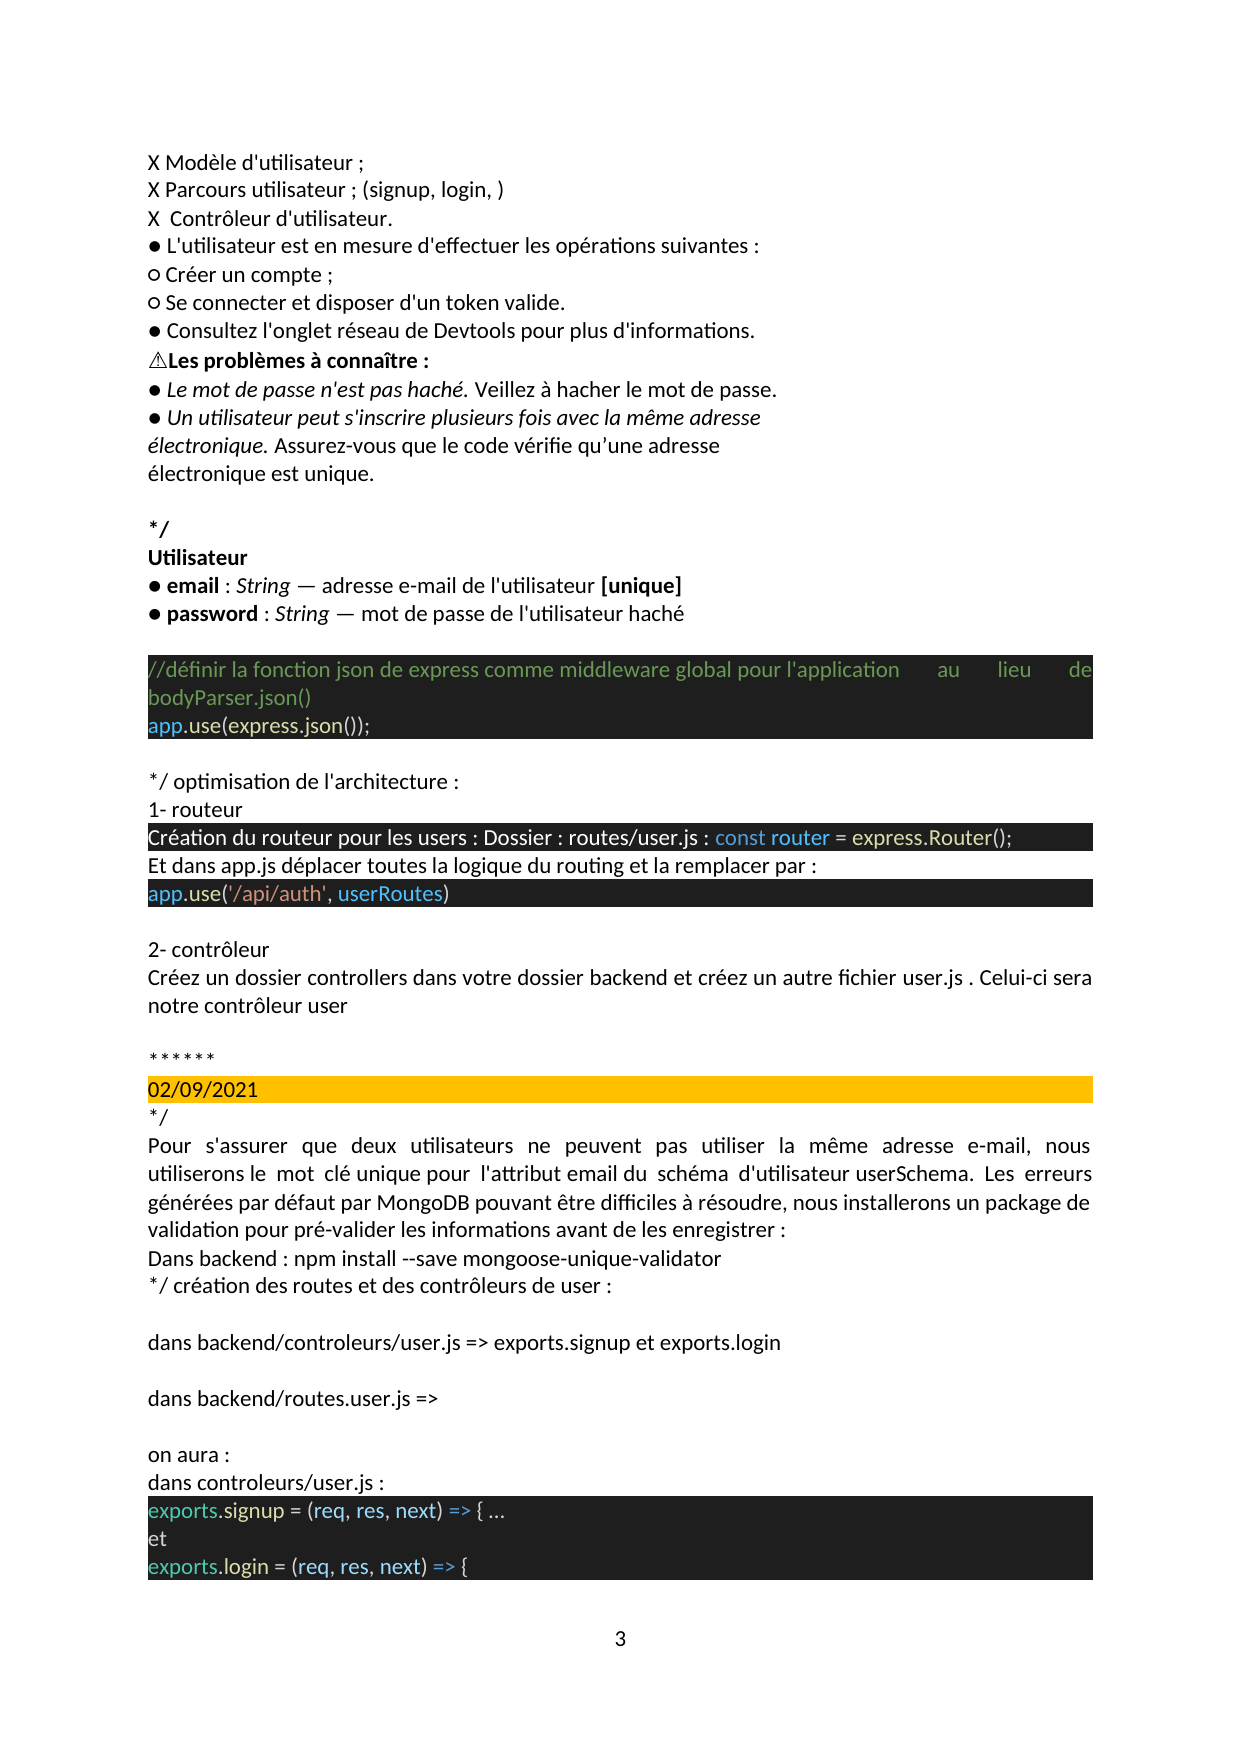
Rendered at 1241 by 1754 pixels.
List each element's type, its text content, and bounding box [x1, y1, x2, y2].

text 1- routeur [148, 795, 1093, 823]
text dans backend/controleurs/user.js => exports.signup et exports.login [148, 1328, 1093, 1356]
text dans backend/routes.user.js => [148, 1384, 1093, 1412]
text */ création des routes et des contrôleurs de user : [148, 1272, 1093, 1300]
text ○ Se connecter et disposer d'un token valide. [148, 288, 1093, 316]
text ⚠️Les problèmes à connaître : [148, 344, 1093, 375]
text */ [148, 1103, 1093, 1132]
text ● password : String — mot de passe de l'utilisateur haché [148, 599, 1093, 627]
text Et dans app.js déplacer toutes la logique du routing et la remplacer par : [148, 851, 1093, 879]
text Créez un dossier controllers dans votre dossier backend et créez un autre fichier user.js . Celui-ci sera notre contrôleur user [148, 963, 1093, 1019]
text app.use('/api/auth', userRoutes) [148, 879, 1093, 907]
text Pour s'assurer que deux utilisateurs ne peuvent pas utiliser la même adresse e-mail, nous utiliserons le mot clé unique pour l'attribut email du schéma d'utilisateur userSchema. Les erreurs générées par défaut par MongoDB pouvant être difficiles à résoudre, nous installerons un package de validation pour pré-valider les informations avant de les enregistrer : [148, 1132, 1093, 1244]
text */ optimisation de l'architecture : [148, 767, 1093, 795]
text Utilisateur [148, 543, 1093, 571]
text électronique. Assurez-vous que le code vérifie qu’une adresse [148, 431, 1093, 459]
text ● Consultez l'onglet réseau de Devtools pour plus d'informations. [148, 316, 1093, 344]
text ● email : String — adresse e-mail de l'utilisateur [unique] [148, 571, 1093, 599]
text 02/09/2021 [148, 1076, 1093, 1103]
text et [148, 1524, 1093, 1552]
text ****** [148, 1047, 1093, 1076]
text exports.signup = (req, res, next) => { … [148, 1496, 1093, 1524]
text Création du routeur pour les users : Dossier : routes/user.js : const router = express.Router(); [148, 823, 1093, 851]
text ● Un utilisateur peut s'inscrire plusieurs fois avec la même adresse [148, 403, 1093, 431]
text X Modèle d'utilisateur ; [148, 148, 1093, 176]
text X Contrôleur d'utilisateur. [148, 204, 1093, 232]
text X Parcours utilisateur ; (signup, login, ) [148, 176, 1093, 204]
text */ [148, 515, 1093, 543]
text app.use(express.json()); [148, 711, 1093, 739]
text Dans backend : npm install --save mongoose-unique-validator [148, 1244, 1093, 1272]
text on aura : [148, 1440, 1093, 1468]
text électronique est unique. [148, 459, 1093, 487]
text //définir la fonction json de express comme middleware global pour l'application au lieu de bodyParser.json() [148, 655, 1093, 711]
text ● L'utilisateur est en mesure d'effectuer les opérations suivantes : [148, 232, 1093, 260]
text 2- contrôleur [148, 935, 1093, 963]
text exports.login = (req, res, next) => { [148, 1552, 1093, 1580]
text dans controleurs/user.js : [148, 1468, 1093, 1496]
text ● Le mot de passe n'est pas haché. Veillez à hacher le mot de passe. [148, 375, 1093, 403]
text ○ Créer un compte ; [148, 260, 1093, 288]
